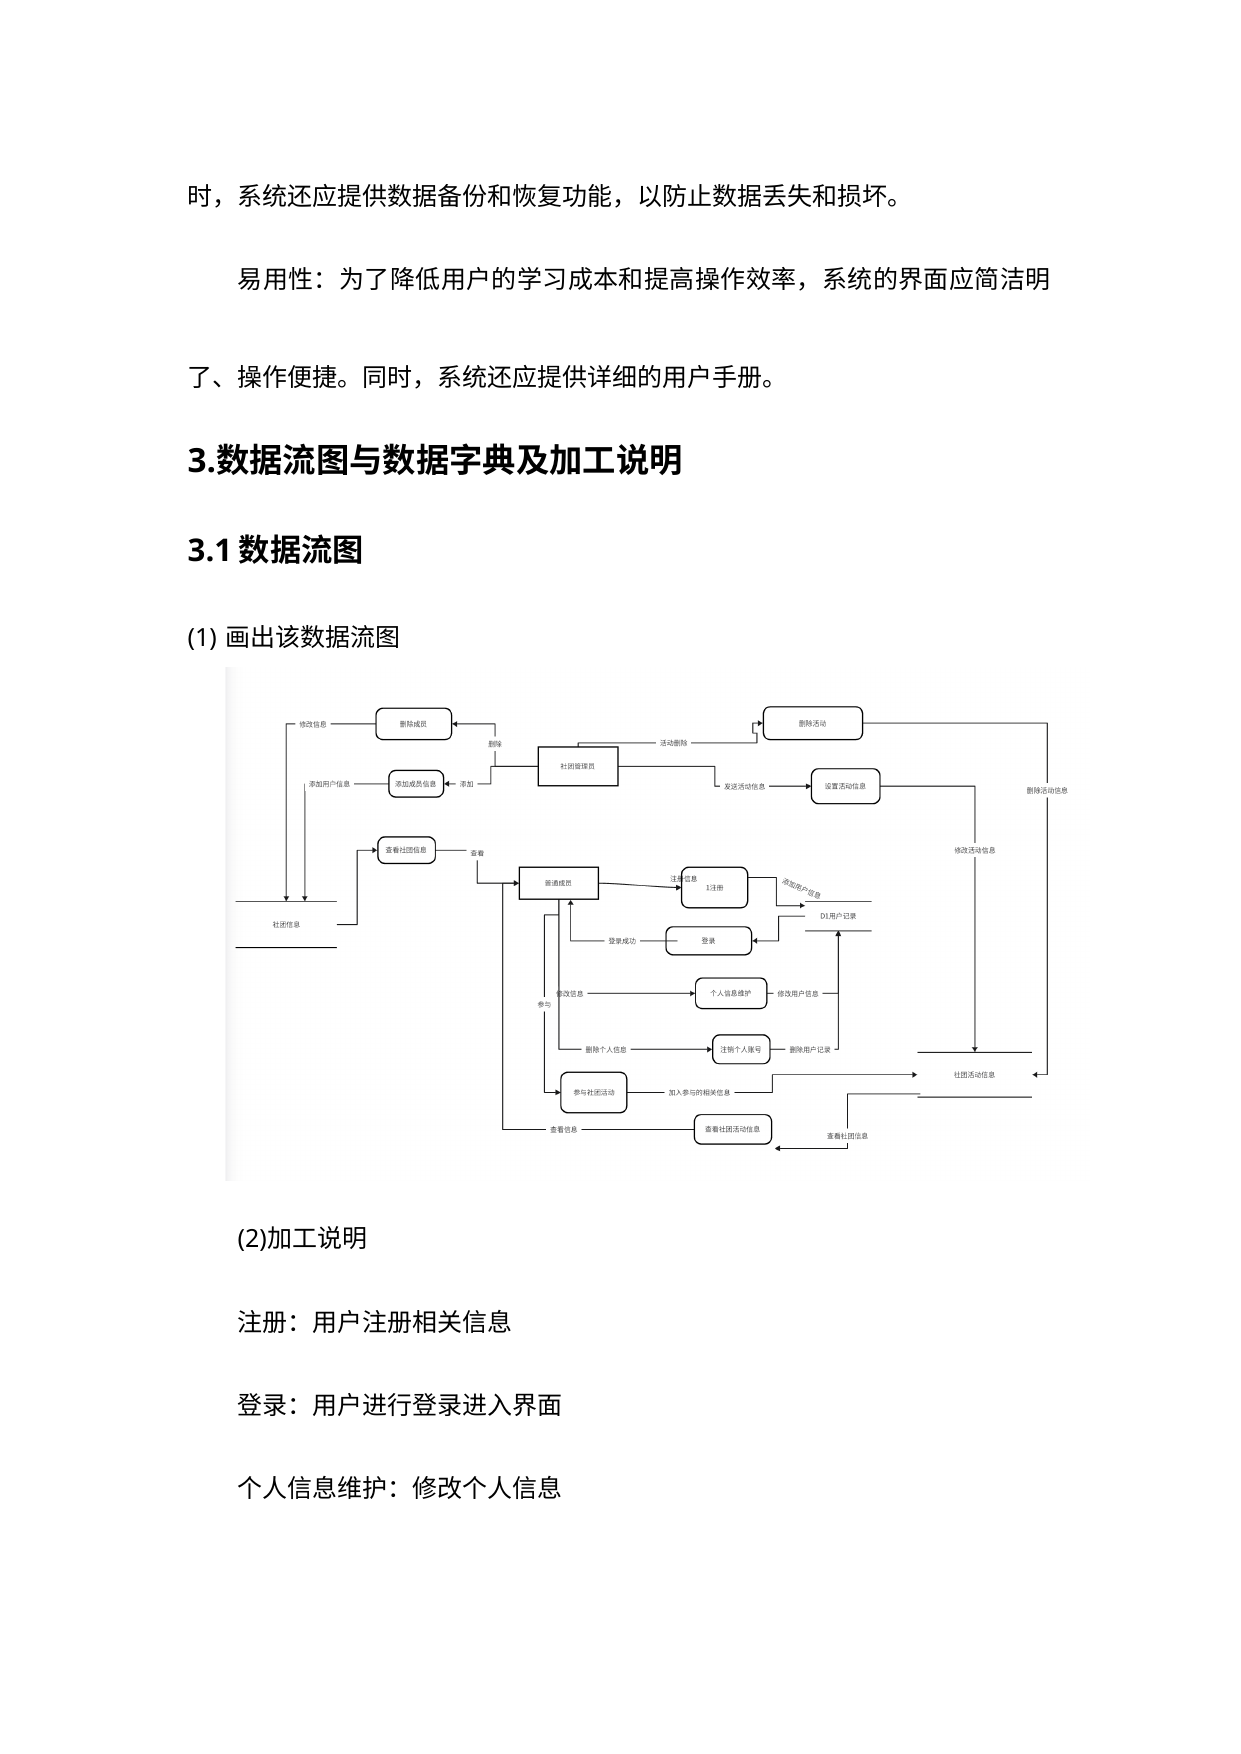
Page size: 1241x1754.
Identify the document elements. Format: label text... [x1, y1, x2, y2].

text 登录：用户进行登录进入界面 [187, 1371, 1053, 1436]
subtitle 3.数据流图与数据字典及加工说明 [187, 426, 1053, 491]
text 注册：用户注册相关信息 [187, 1288, 1053, 1353]
picture [225, 667, 1091, 1181]
text 个人信息维护：修改个人信息 [187, 1454, 1053, 1519]
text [187, 162, 1053, 227]
text (2)加工说明 [187, 1204, 1053, 1269]
text 易用性：为了降低用户的学习成本和提高操作效率，系统的界面应简洁明了、操作便捷。同时，系统还应提供详细的用户手册。 [187, 245, 1053, 408]
subtitle 3.1数据流图 [187, 515, 1053, 580]
list 画出该数据流图 [187, 603, 1053, 668]
